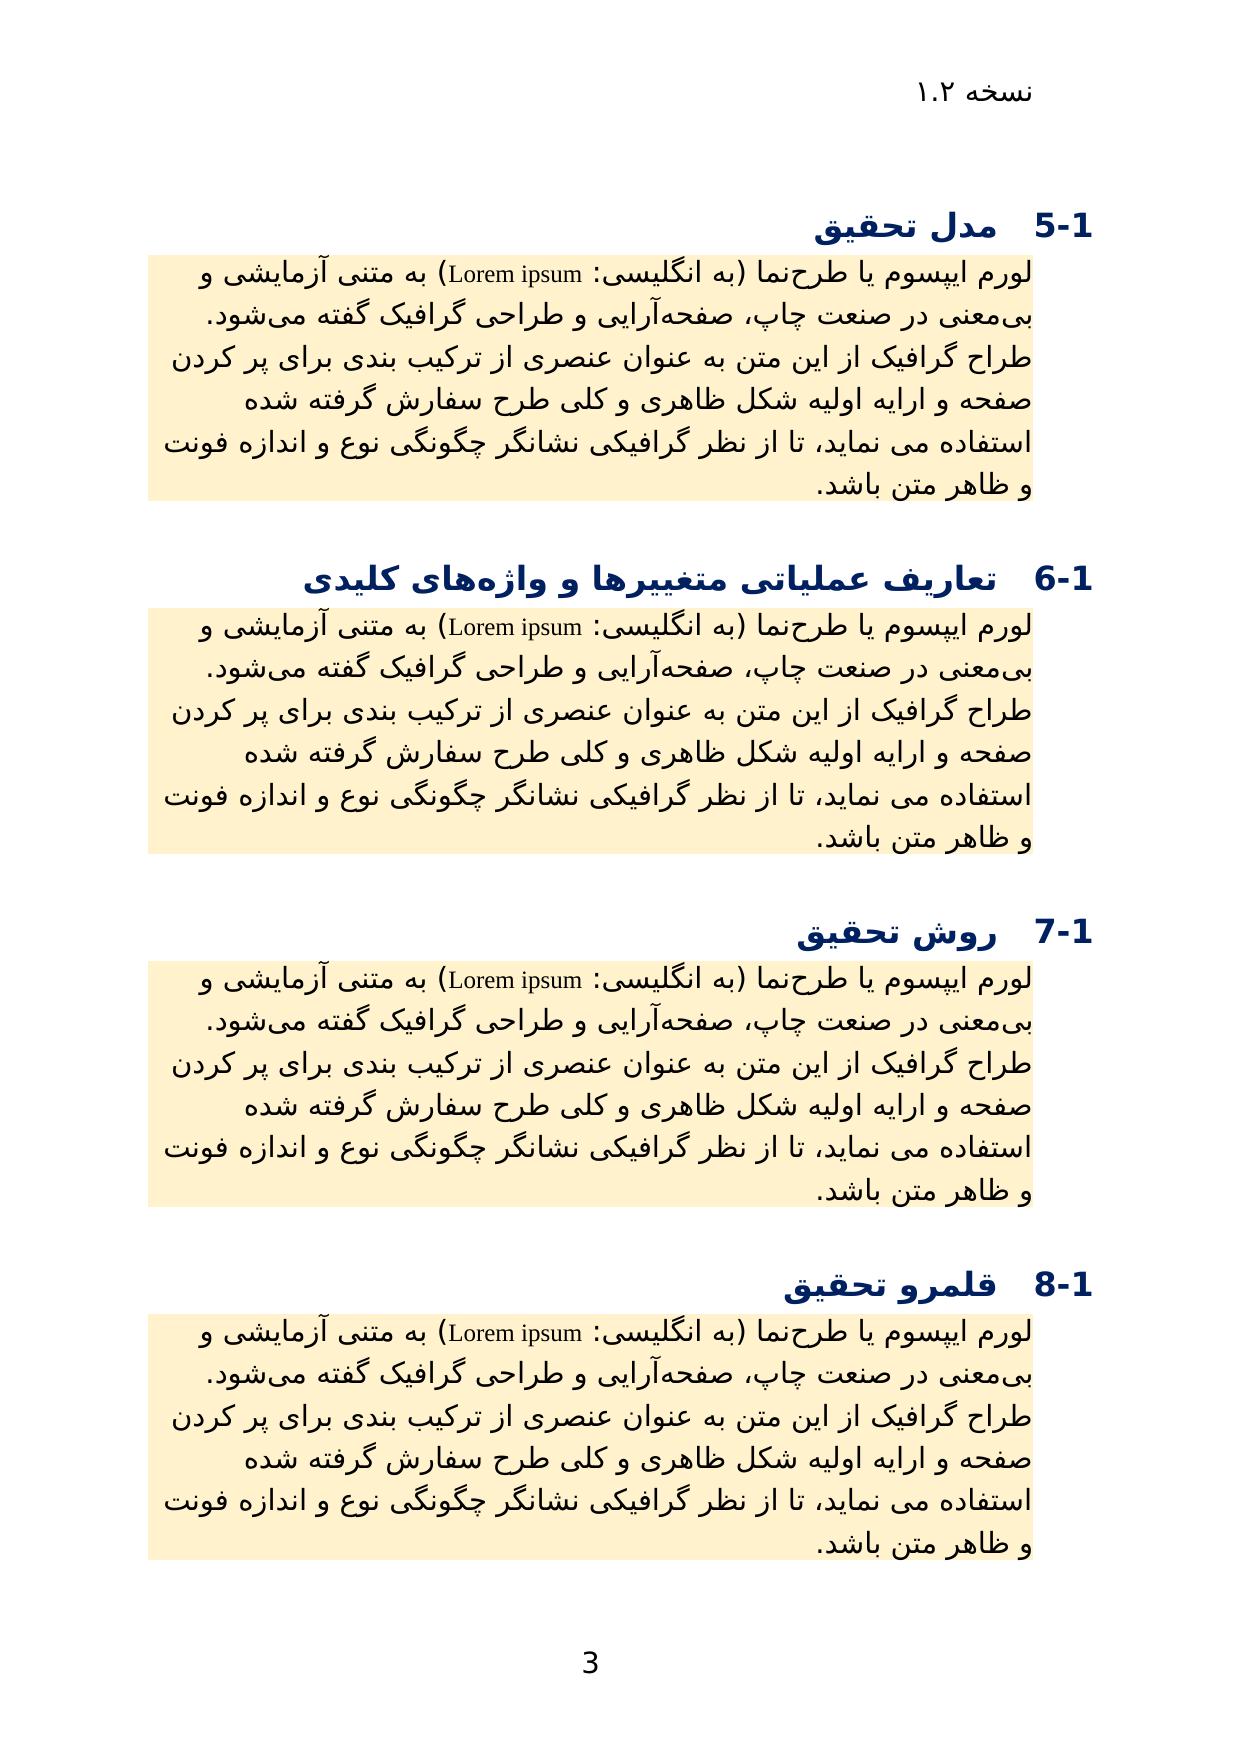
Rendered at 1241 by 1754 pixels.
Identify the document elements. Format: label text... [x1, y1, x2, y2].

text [148, 1314, 1033, 1560]
subtitle قلمرو تحقیق [148, 1266, 1033, 1304]
subtitle روش تحقیق [148, 913, 1033, 951]
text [148, 255, 1033, 501]
subtitle تعاریف عملیاتی متغییرها و واژه‌های کلیدی [148, 560, 1033, 598]
subtitle مدل تحقیق [148, 207, 1033, 246]
